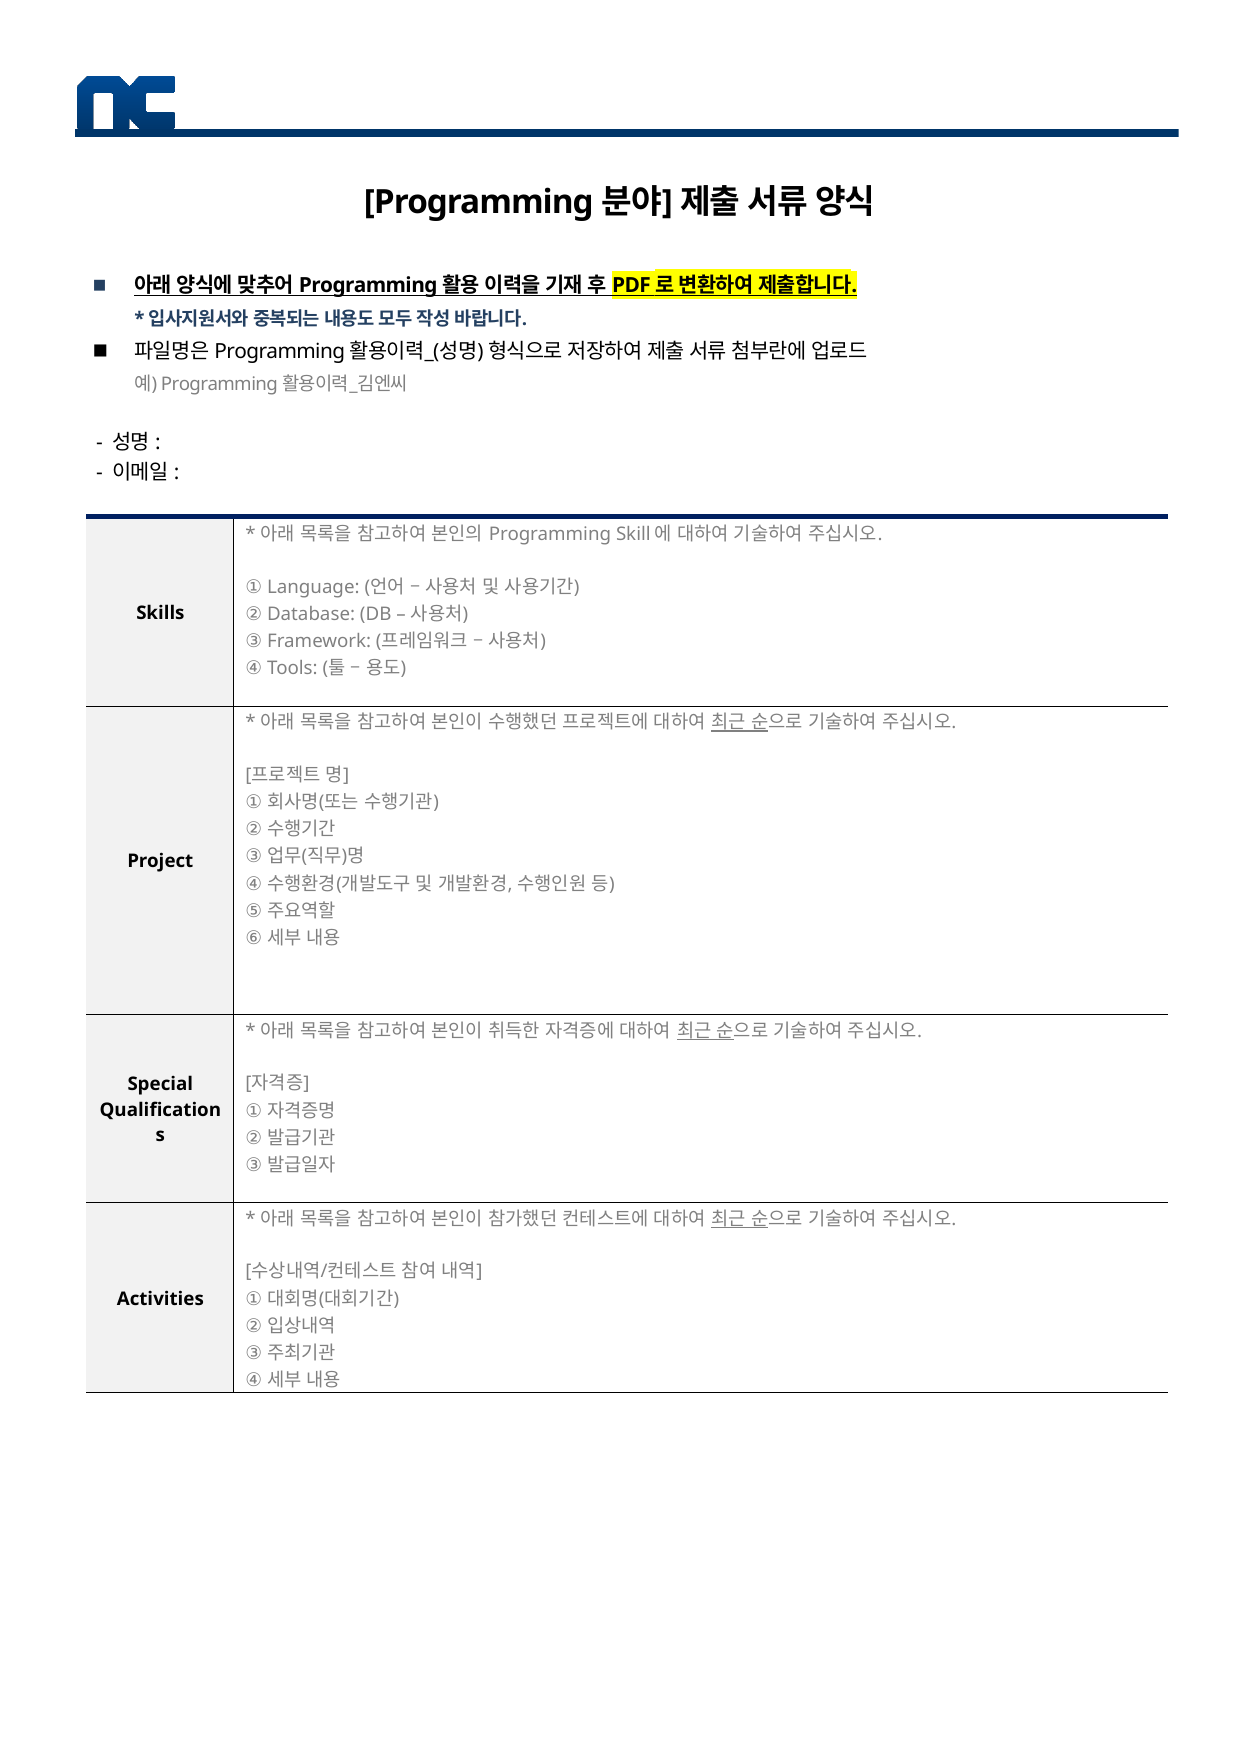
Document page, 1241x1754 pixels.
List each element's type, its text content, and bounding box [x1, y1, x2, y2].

table_cell * 아래 목록을 참고하여 본인이 수행했던 프로젝트에 대하여 최근 순으로 기술하여 주십시오. [프로젝트 명] 회사명(또는 수행기관) 수행기간 업무(직무)명 수행환경(개발도구 및 개발환경, 수행인원 등) 주요역할 세부 내용 [234, 707, 1168, 1014]
table_cell Project [86, 707, 233, 1014]
text - 이메일 : [96, 455, 1165, 486]
text - 성명 : [96, 425, 1165, 455]
table_cell * 아래 목록을 참고하여 본인이 취득한 자격증에 대하여 최근 순으로 기술하여 주십시오. [자격증] 자격증명 발급기관 발급일자 [234, 1015, 1168, 1202]
table_cell * 아래 목록을 참고하여 본인이 참가했던 컨테스트에 대하여 최근 순으로 기술하여 주십시오. [수상내역/컨테스트 참여 내역] 대회명(대회기간) 입상내역 주최기관 세부 내용 [234, 1203, 1168, 1392]
table_header Skills [86, 519, 233, 706]
picture [75, 75, 1179, 137]
list 아래 양식에 맞추어 Programming 활용 이력을 기재 후 PDF로 변환하여 제출합니다. * 입사지원서와 중복되는 내용도 모두 작성 바랍니다. [92, 269, 1165, 330]
table_cell Special Qualifications [86, 1015, 233, 1202]
list 파일명은 Programming 활용이력_(성명) 형식으로 저장하여 제출 서류 첨부란에 업로드 예) Programming 활용이력_김엔씨 [92, 334, 1165, 396]
text [Programming 분야] 제출 서류 양식 [75, 175, 1165, 223]
table_cell Activities [86, 1203, 233, 1392]
table_header * 아래 목록을 참고하여 본인의 Programming Skill에 대하여 기술하여 주십시오. Language: (언어 – 사용처 및 사용기간) Database: (DB – 사용처) Framework: (프레임워크 – 사용처) Tools: (툴 – 용도) [234, 519, 1168, 706]
